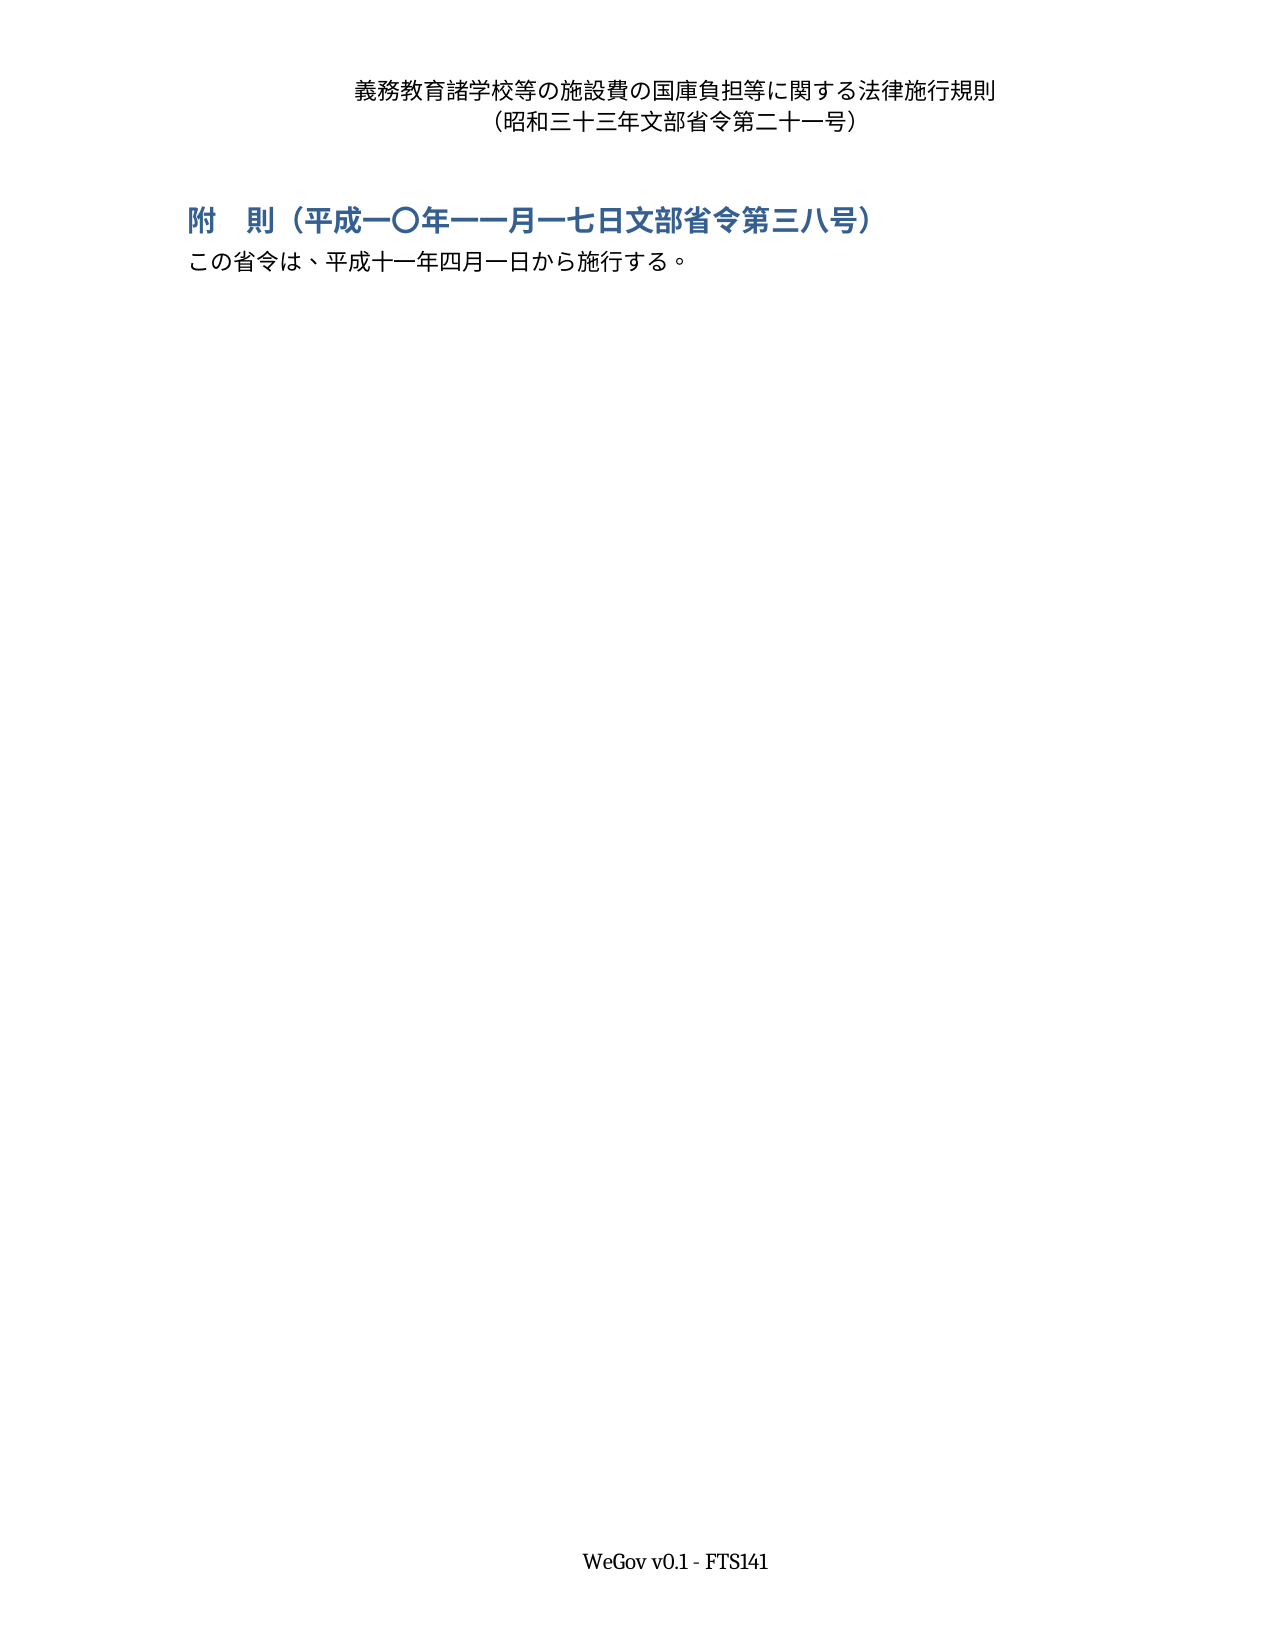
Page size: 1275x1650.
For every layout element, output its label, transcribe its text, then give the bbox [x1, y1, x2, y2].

text この省令は、平成十一年四月一日から施行する。 [187, 246, 1087, 277]
subtitle 附 則（平成一〇年一一月一七日文部省令第三八号） [187, 200, 1087, 240]
